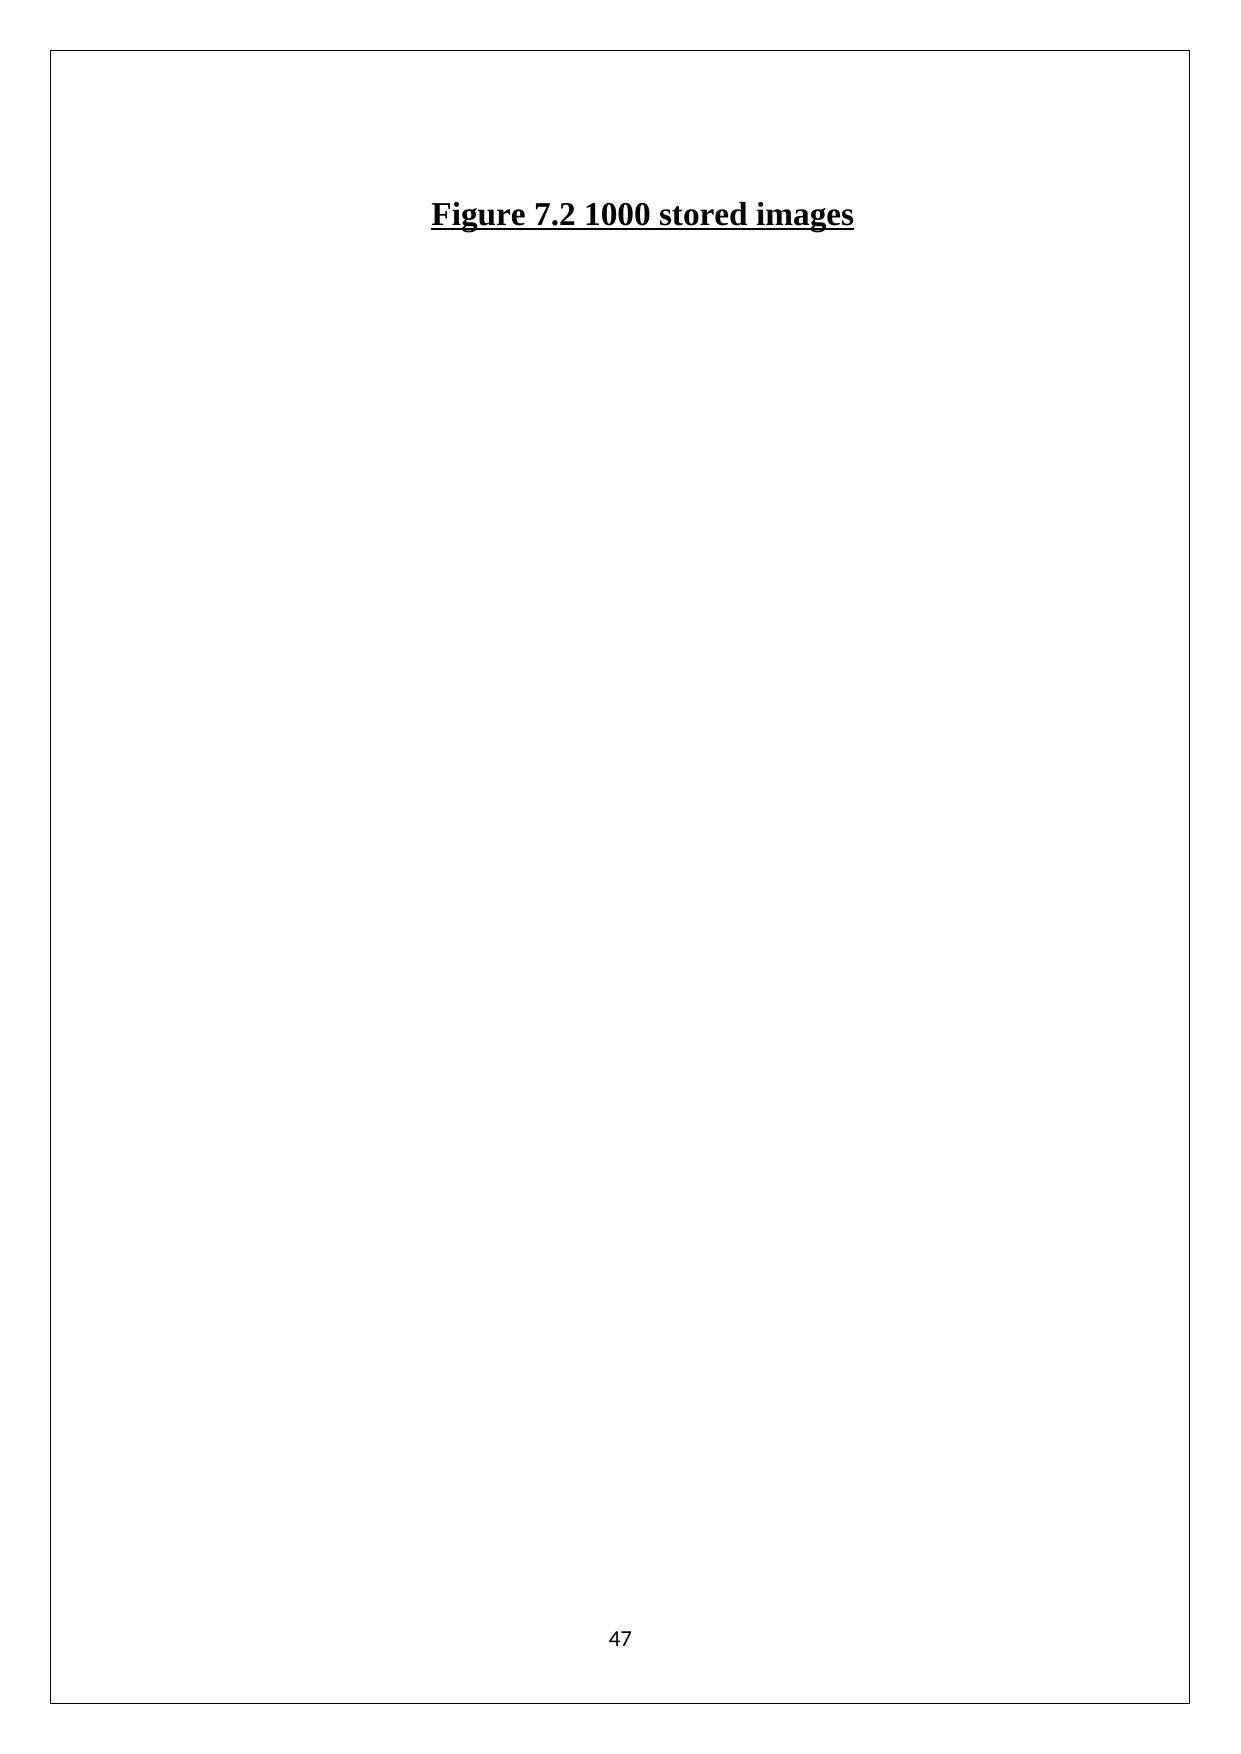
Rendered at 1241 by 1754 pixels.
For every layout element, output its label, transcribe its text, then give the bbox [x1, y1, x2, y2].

text Figure 7.2 1000 stored images [181, 194, 1090, 233]
